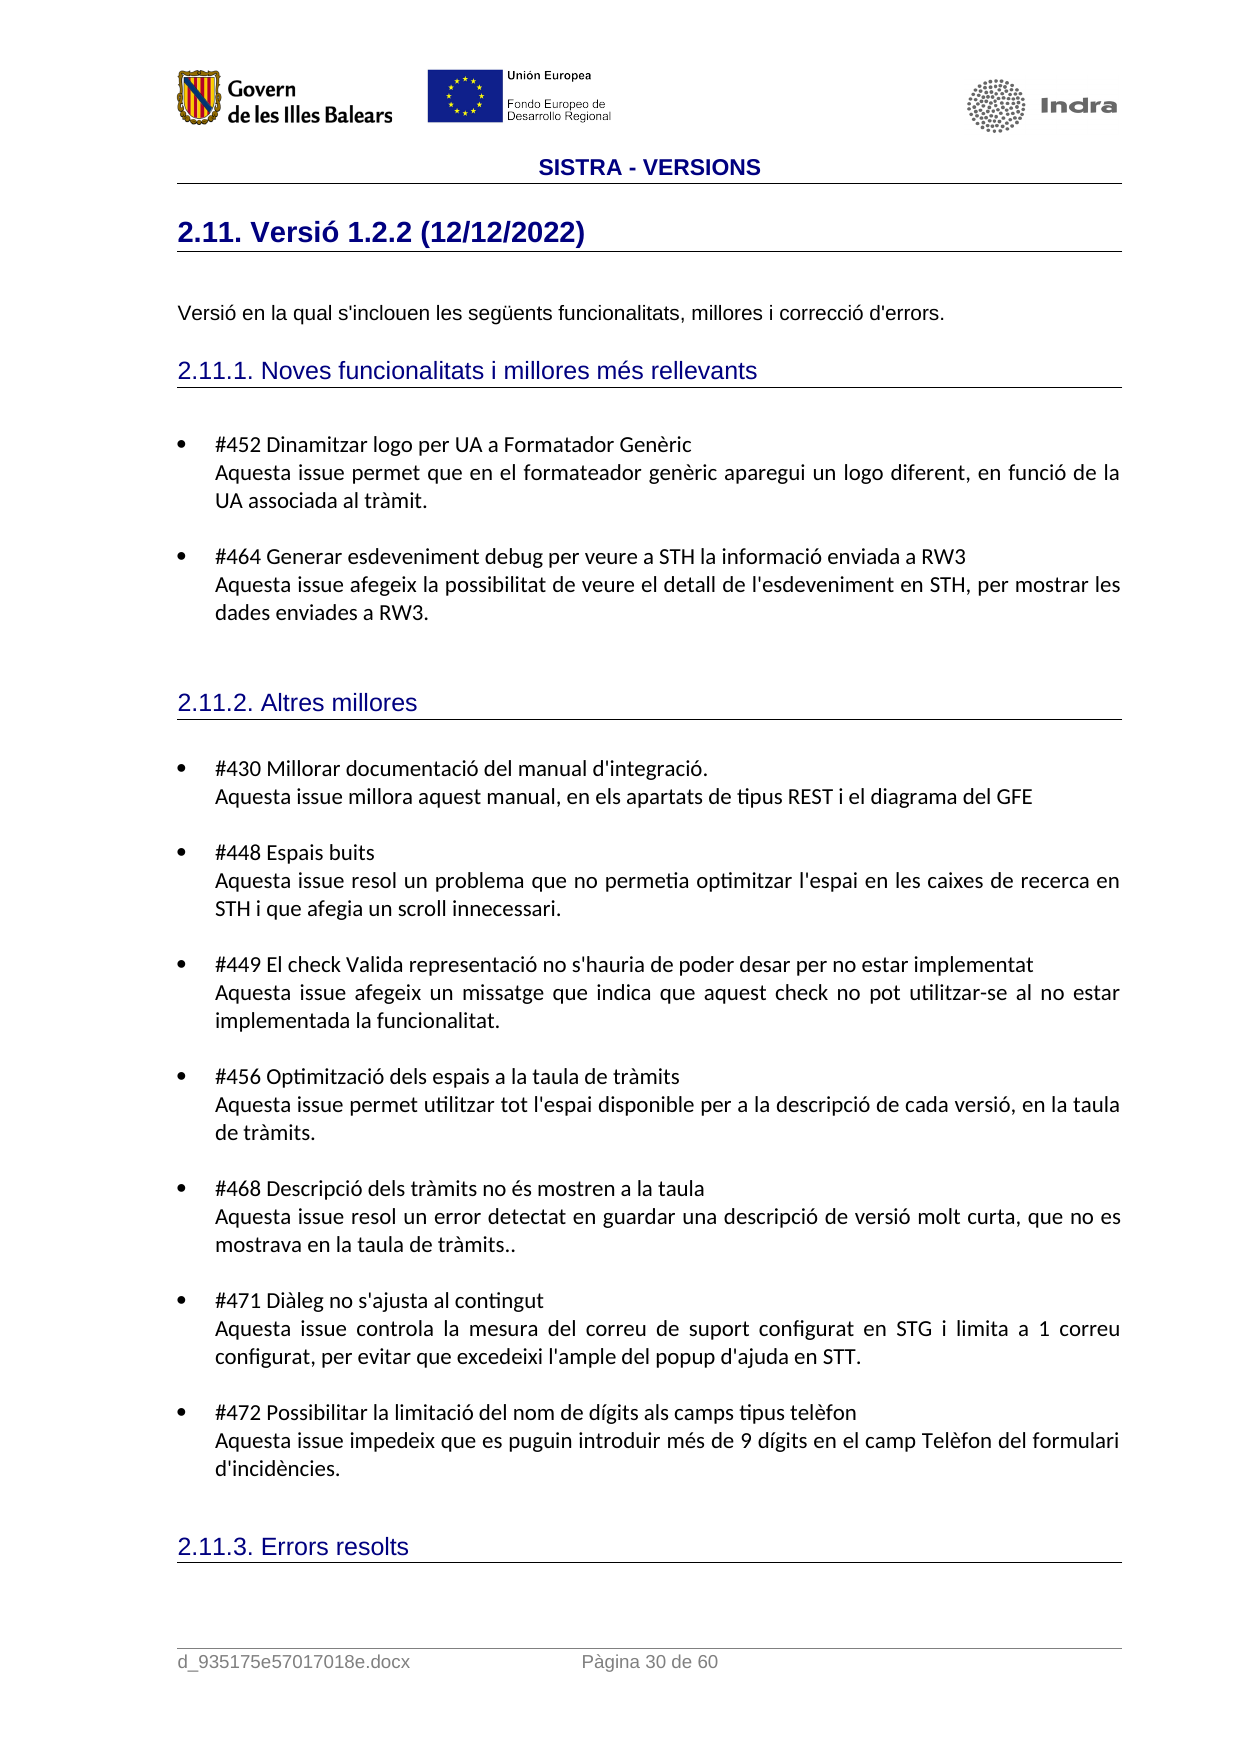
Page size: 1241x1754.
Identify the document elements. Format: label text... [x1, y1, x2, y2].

list Aquesta issue permet que en el formateador genèric aparegui un logo diferent, en funció de la UA associada al tràmit. [215, 458, 1122, 514]
list Aquesta issue permet utilitzar tot l'espai disponible per a la descripció de cada versió, en la taula de tràmits. [215, 1090, 1122, 1146]
list #456 Optimització dels espais a la taula de tràmits [177, 1062, 1122, 1090]
list #430 Millorar documentació del manual d'integració. [177, 754, 1122, 782]
list #471 Diàleg no s'ajusta al contingut [177, 1286, 1122, 1314]
list Aquesta issue millora aquest manual, en els apartats de tipus REST i el diagrama del GFE [215, 782, 1122, 810]
list Aquesta issue resol un error detectat en guardar una descripció de versió molt curta, que no es mostrava en la taula de tràmits.. [215, 1202, 1122, 1258]
picture [176, 70, 393, 125]
list #464 Generar esdeveniment debug per veure a STH la informació enviada a RW3 [177, 542, 1122, 570]
list #449 El check Valida representació no s'hauria de poder desar per no estar implementat [177, 950, 1122, 978]
picture [421, 67, 611, 125]
list Aquesta issue afegeix la possibilitat de veure el detall de l'esdeveniment en STH, per mostrar les dades enviades a RW3. [215, 570, 1122, 626]
text Versió en la qual s'inclouen les següents funcionalitats, millores i correcció d'errors. [177, 301, 1122, 324]
subtitle Noves funcionalitats i millores més rellevants [177, 356, 1122, 387]
list #452 Dinamitzar logo per UA a Formatador Genèric [177, 430, 1122, 458]
list #472 Possibilitar la limitació del nom de dígits als camps tipus telèfon [177, 1398, 1122, 1427]
list #468 Descripció dels tràmits no és mostren a la taula [177, 1174, 1122, 1202]
list Aquesta issue controla la mesura del correu de suport configurat en STG i limita a 1 correu configurat, per evitar que excedeixi l'ample del popup d'ajuda en STT. [215, 1314, 1122, 1371]
list Aquesta issue afegeix un missatge que indica que aquest check no pot utilitzar-se al no estar implementada la funcionalitat. [215, 978, 1122, 1034]
list #448 Espais buits [177, 838, 1122, 866]
subtitle Versió 1.2.2 (12/12/2022) [177, 215, 1122, 251]
list Aquesta issue resol un problema que no permetia optimitzar l'espai en les caixes de recerca en STH i que afegia un scroll innecessari. [215, 866, 1122, 922]
subtitle Altres millores [177, 688, 1122, 719]
list Aquesta issue impedeix que es puguin introduir més de 9 dígits en el camp Telèfon del formulari d'incidències. [215, 1427, 1122, 1483]
subtitle Errors resolts [177, 1532, 1122, 1562]
